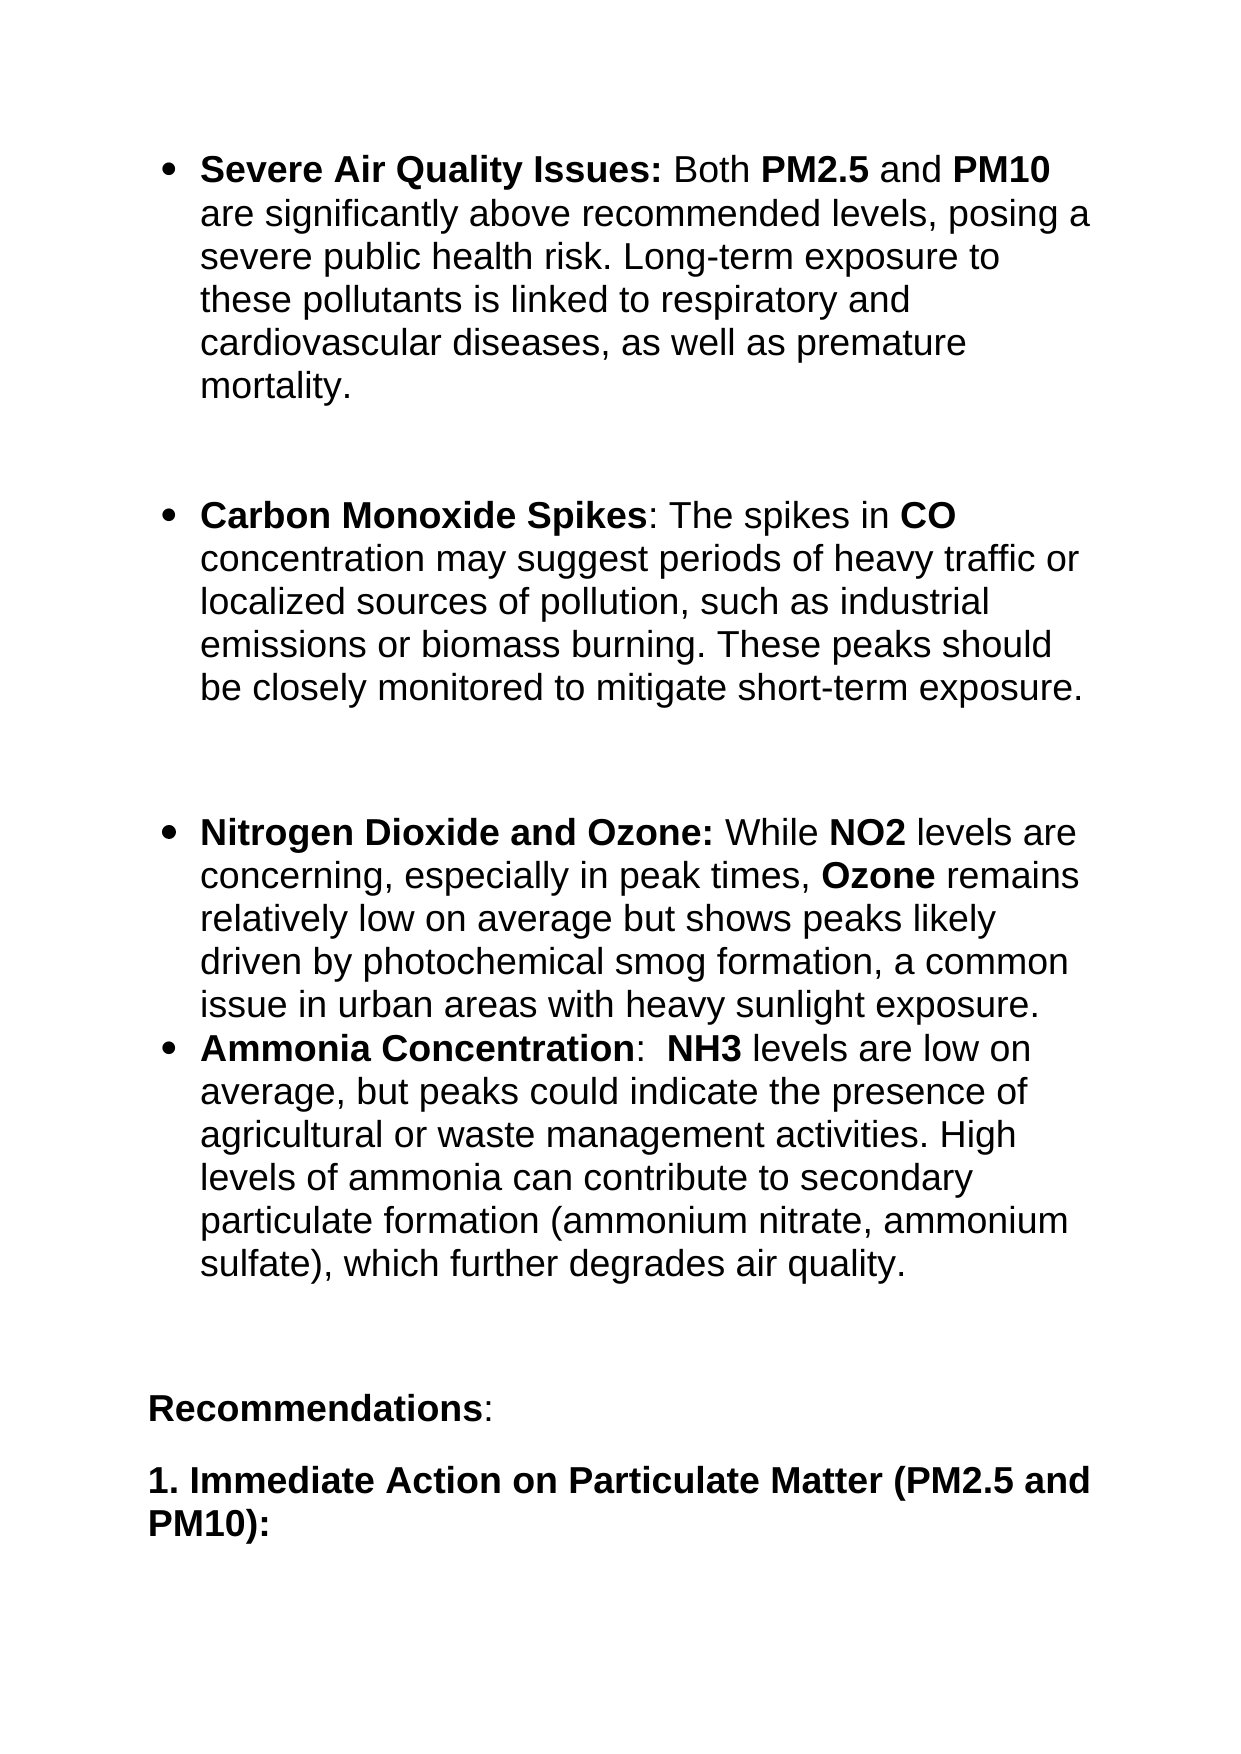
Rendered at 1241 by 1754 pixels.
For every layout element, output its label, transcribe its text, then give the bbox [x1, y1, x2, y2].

text Recommendations: [148, 1386, 1093, 1429]
list Ammonia Concentration: NH3 levels are low on average, but peaks could indicate the presence of agricultural or waste management activities. High levels of ammonia can contribute to secondary particulate formation (ammonium nitrate, ammonium sulfate), which further degrades air quality. [162, 1026, 1093, 1284]
list Carbon Monoxide Spikes: The spikes in CO concentration may suggest periods of heavy traffic or localized sources of pollution, such as industrial emissions or biomass burning. These peaks should be closely monitored to mitigate short-term exposure. [162, 493, 1093, 708]
list Nitrogen Dioxide and Ozone: While NO2 levels are concerning, especially in peak times, Ozone remains relatively low on average but shows peaks likely driven by photochemical smog formation, a common issue in urban areas with heavy sunlight exposure. [162, 810, 1093, 1026]
list Severe Air Quality Issues: Both PM2.5 and PM10 are significantly above recommended levels, posing a severe public health risk. Long-term exposure to these pollutants is linked to respiratory and cardiovascular diseases, as well as premature mortality. [162, 148, 1093, 406]
text 1. Immediate Action on Particulate Matter (PM2.5 and PM10): [148, 1458, 1093, 1544]
